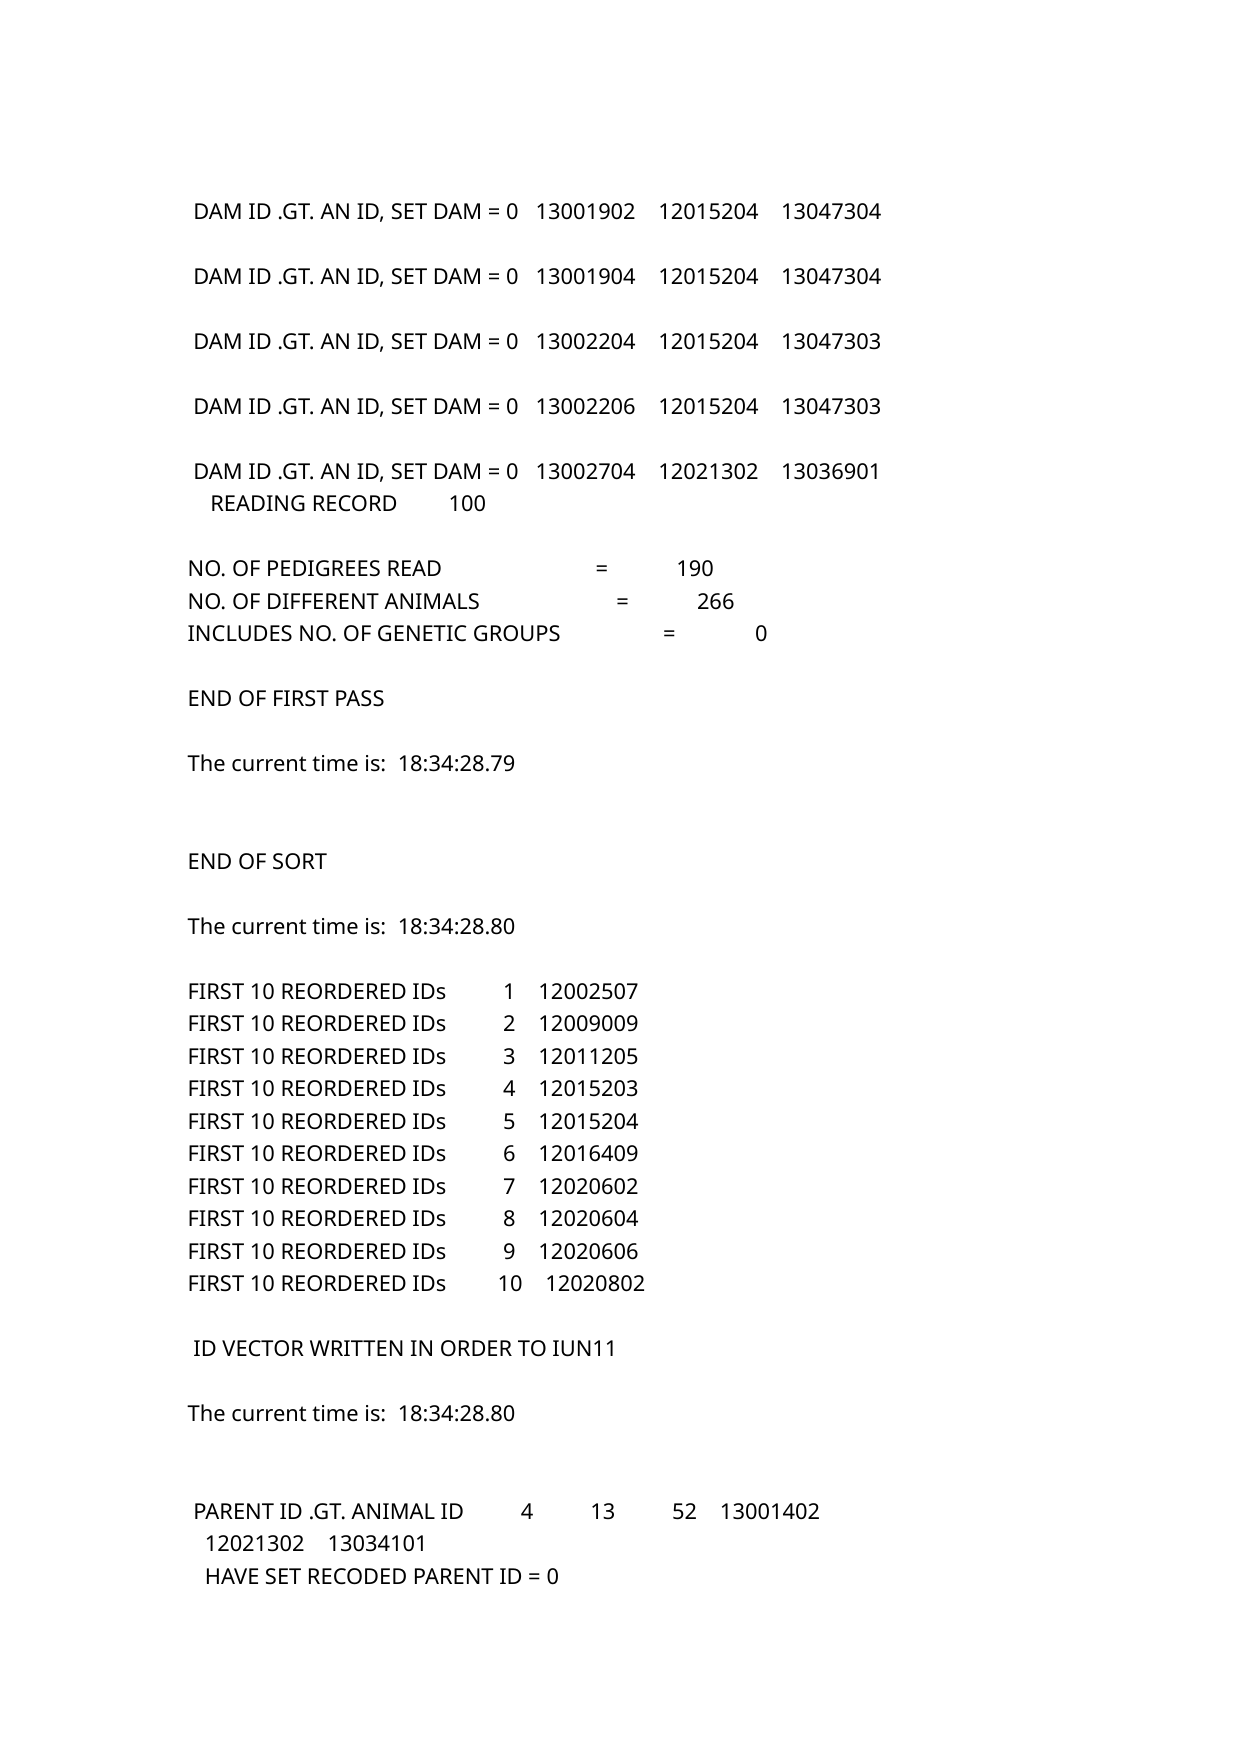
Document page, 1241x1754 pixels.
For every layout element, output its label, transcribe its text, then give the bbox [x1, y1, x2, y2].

text FIRST 10 REORDERED IDs 5 12015204 [187, 1104, 1053, 1137]
text DAM ID .GT. AN ID, SET DAM = 0 13002204 12015204 13047303 [187, 324, 1053, 357]
text The current time is: 18:34:28.80 [187, 1397, 1053, 1429]
text DAM ID .GT. AN ID, SET DAM = 0 13001902 12015204 13047304 [187, 194, 1053, 227]
text FIRST 10 REORDERED IDs 8 12020604 [187, 1202, 1053, 1234]
text HAVE SET RECODED PARENT ID = 0 [187, 1559, 1053, 1592]
text The current time is: 18:34:28.80 [187, 909, 1053, 942]
text INCLUDES NO. OF GENETIC GROUPS = 0 [187, 617, 1053, 649]
text The current time is: 18:34:28.79 [187, 747, 1053, 779]
text FIRST 10 REORDERED IDs 7 12020602 [187, 1169, 1053, 1202]
text FIRST 10 REORDERED IDs 3 12011205 [187, 1039, 1053, 1072]
text DAM ID .GT. AN ID, SET DAM = 0 13001904 12015204 13047304 [187, 259, 1053, 292]
text 12021302 13034101 [187, 1527, 1053, 1559]
text FIRST 10 REORDERED IDs 9 12020606 [187, 1234, 1053, 1267]
text NO. OF PEDIGREES READ = 190 [187, 552, 1053, 584]
text FIRST 10 REORDERED IDs 1 12002507 [187, 974, 1053, 1007]
text DAM ID .GT. AN ID, SET DAM = 0 13002206 12015204 13047303 [187, 389, 1053, 422]
text FIRST 10 REORDERED IDs 2 12009009 [187, 1007, 1053, 1039]
text FIRST 10 REORDERED IDs 4 12015203 [187, 1072, 1053, 1104]
text END OF FIRST PASS [187, 682, 1053, 714]
text PARENT ID .GT. ANIMAL ID 4 13 52 13001402 [187, 1494, 1053, 1527]
text FIRST 10 REORDERED IDs 10 12020802 [187, 1267, 1053, 1299]
text FIRST 10 REORDERED IDs 6 12016409 [187, 1137, 1053, 1169]
text DAM ID .GT. AN ID, SET DAM = 0 13002704 12021302 13036901 [187, 454, 1053, 487]
text ID VECTOR WRITTEN IN ORDER TO IUN11 [187, 1332, 1053, 1364]
text READING RECORD 100 [187, 487, 1053, 519]
text END OF SORT [187, 844, 1053, 877]
text NO. OF DIFFERENT ANIMALS = 266 [187, 584, 1053, 617]
